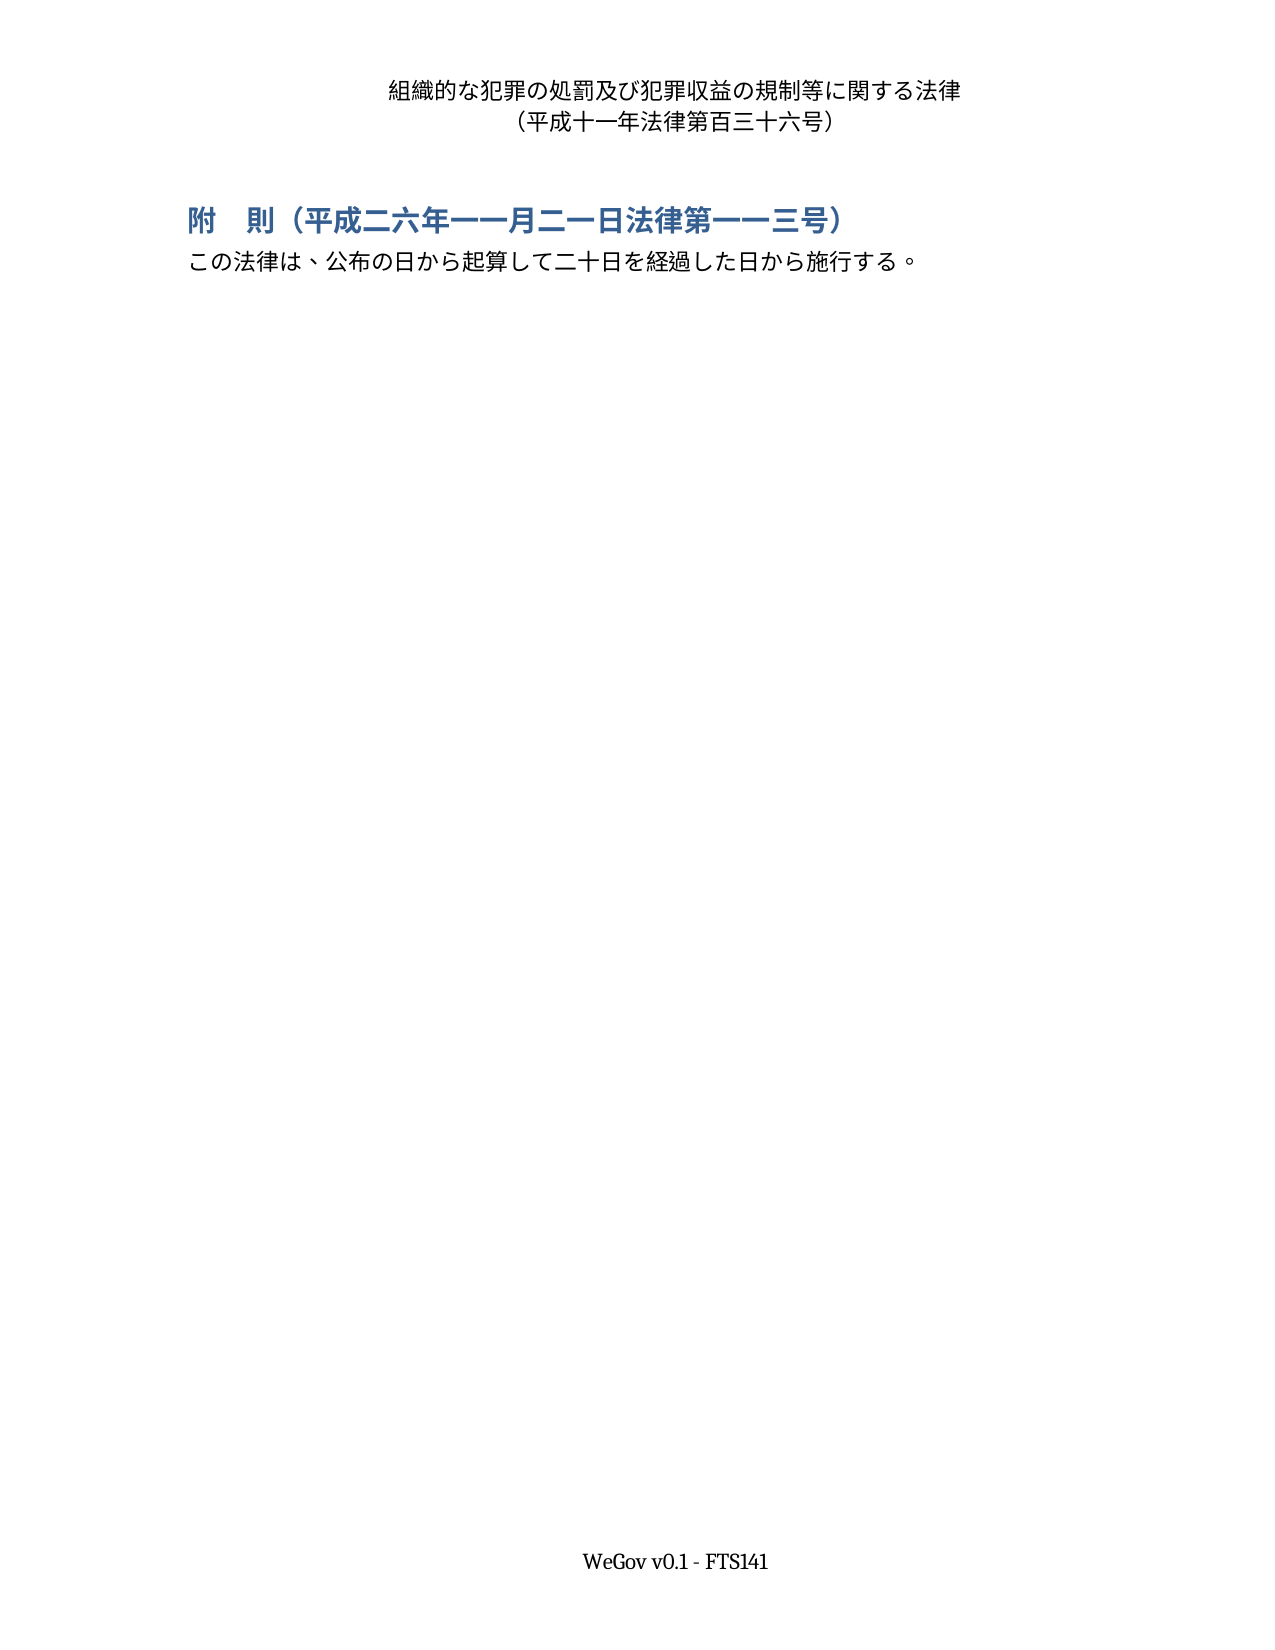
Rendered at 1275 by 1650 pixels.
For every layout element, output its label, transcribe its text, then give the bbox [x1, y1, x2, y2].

subtitle 附 則（平成二六年一一月二一日法律第一一三号） [187, 200, 1087, 240]
text この法律は、公布の日から起算して二十日を経過した日から施行する。 [187, 246, 1087, 277]
